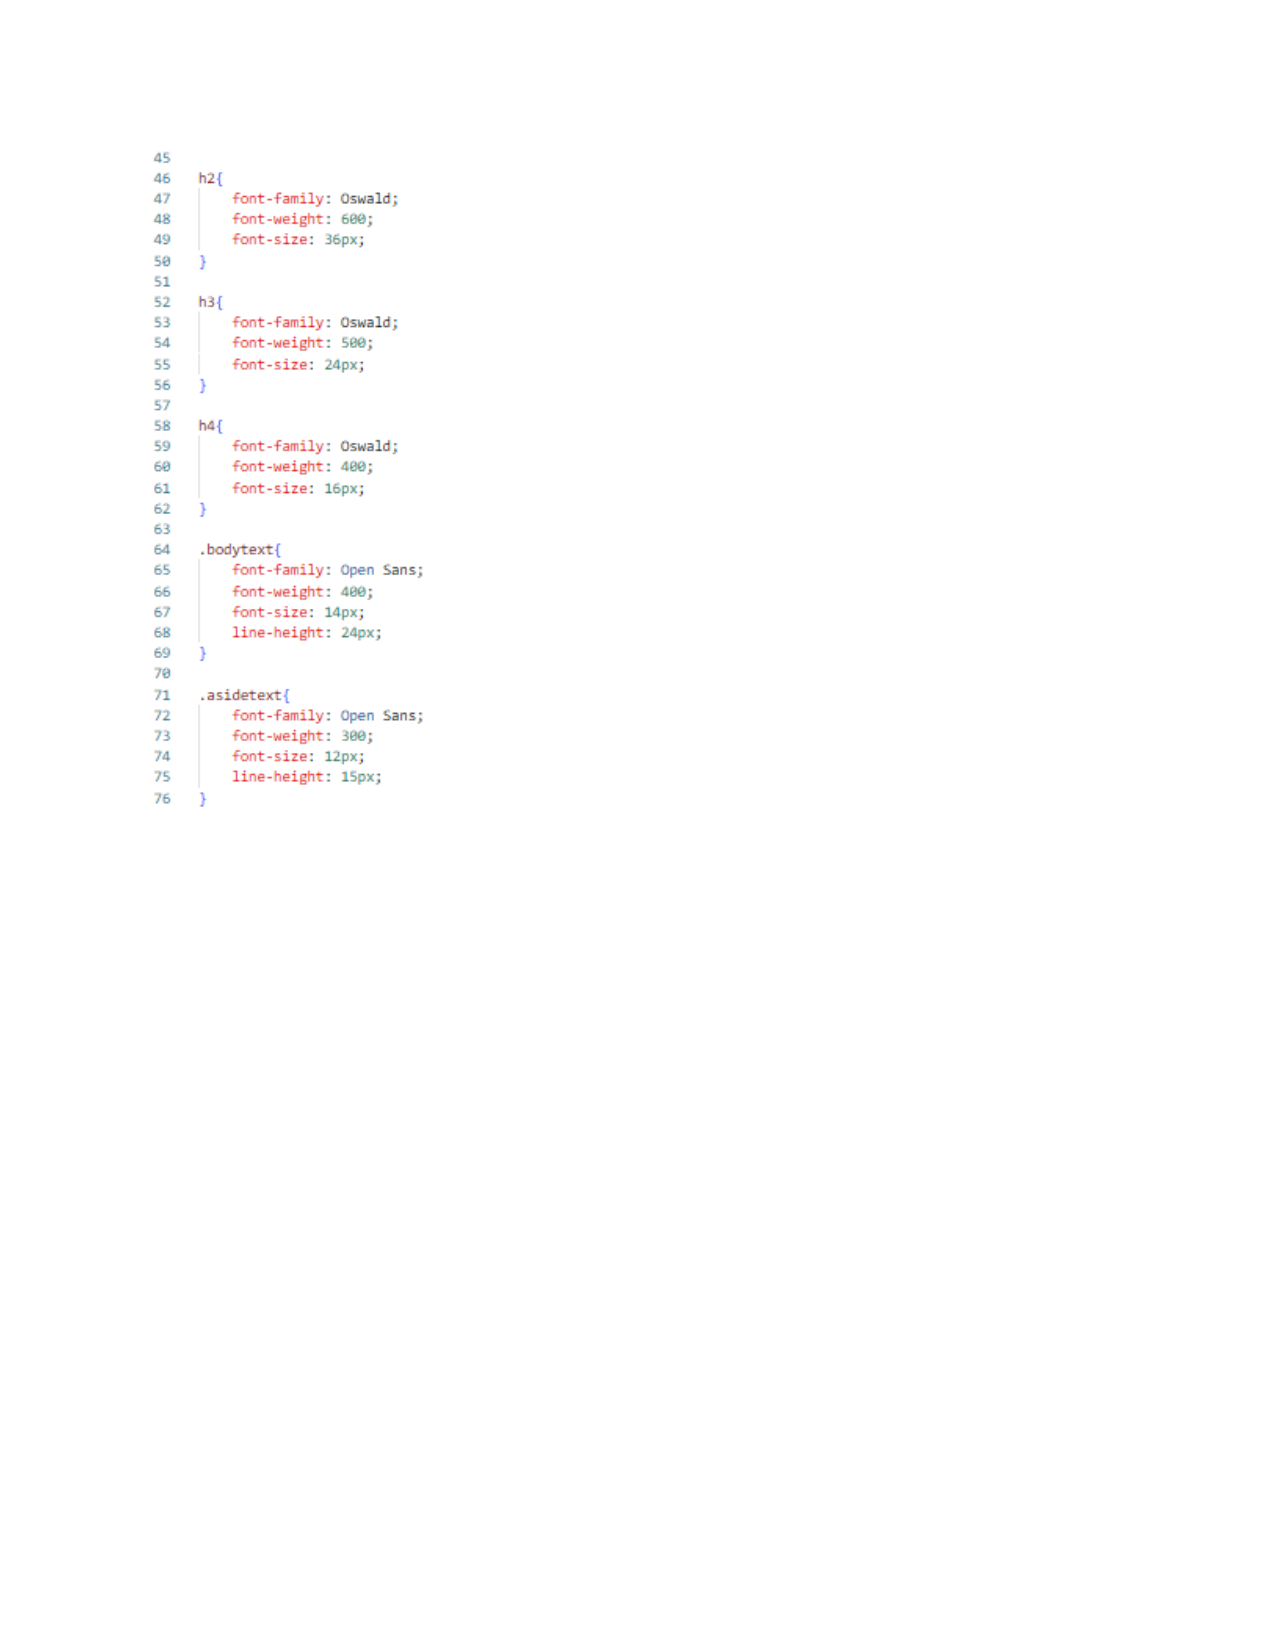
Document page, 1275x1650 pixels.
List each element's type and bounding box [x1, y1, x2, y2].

picture [150, 150, 489, 810]
